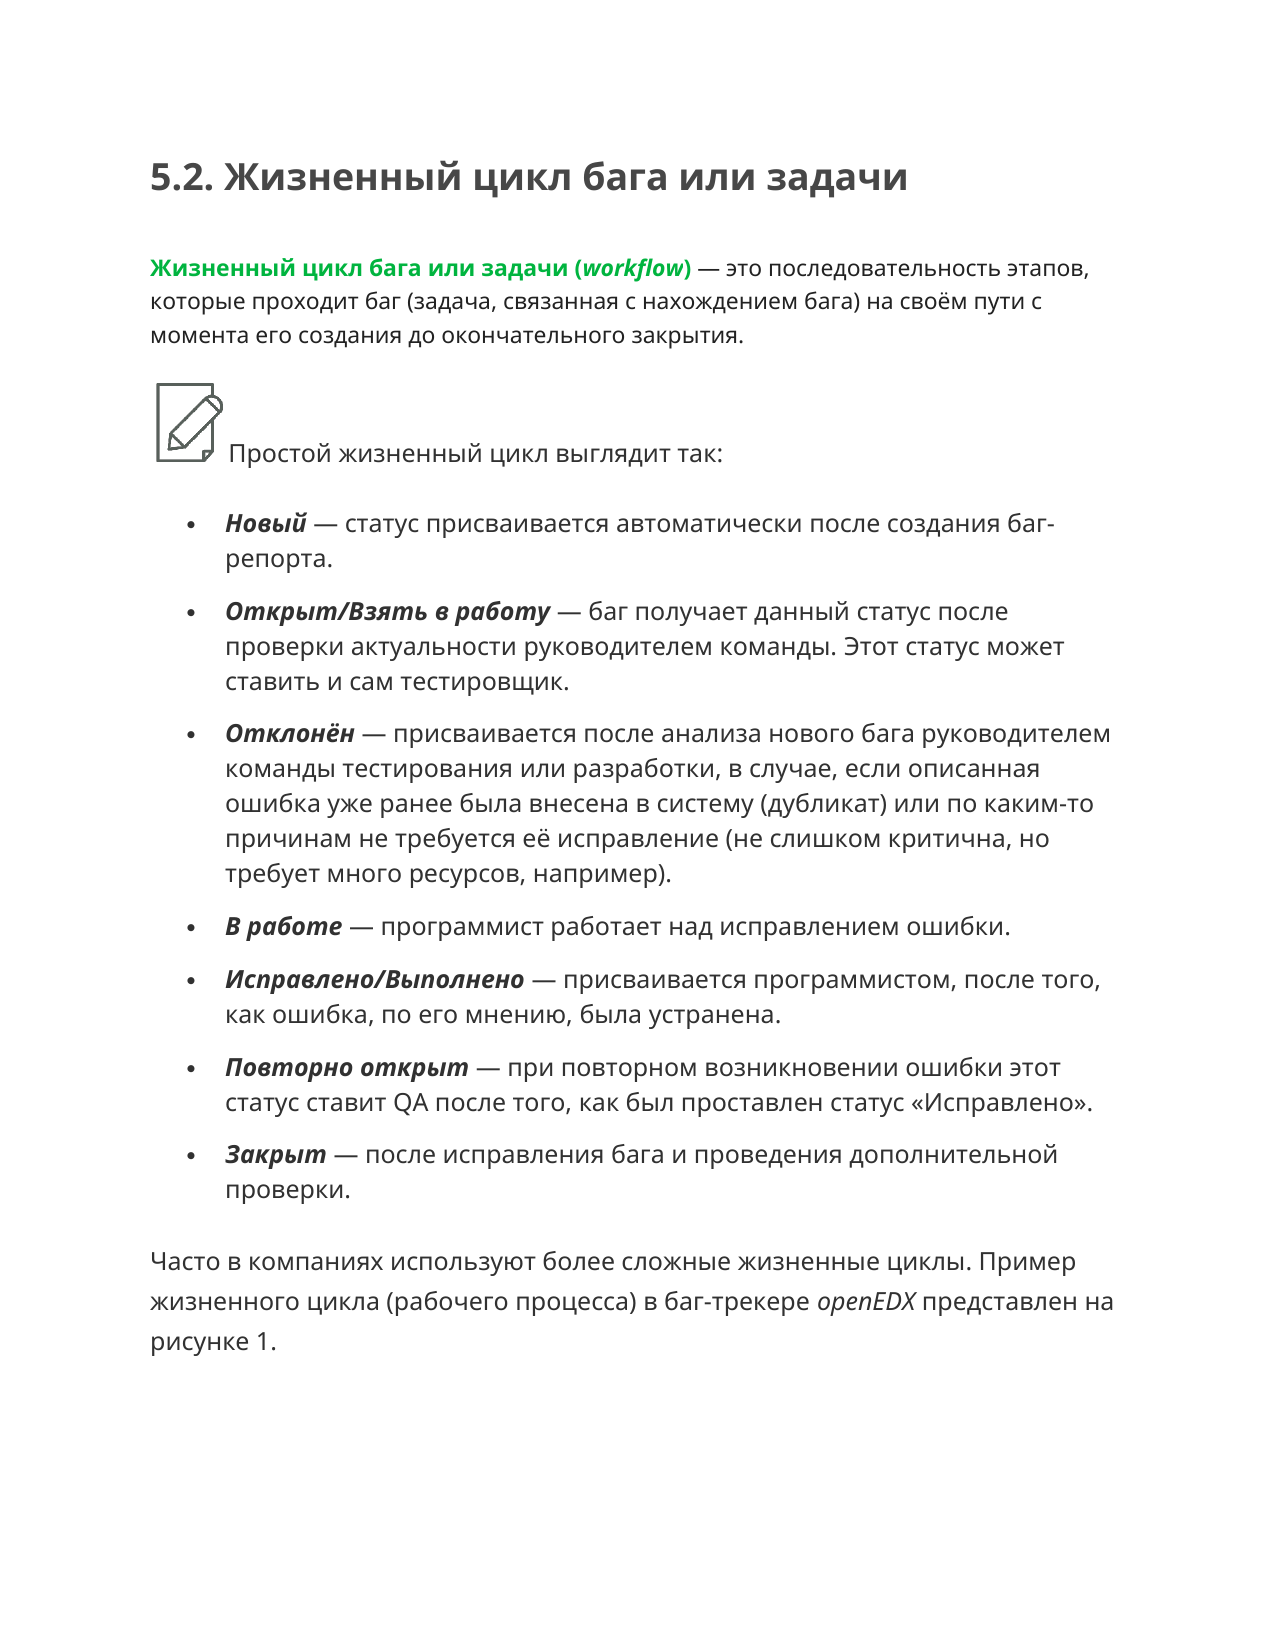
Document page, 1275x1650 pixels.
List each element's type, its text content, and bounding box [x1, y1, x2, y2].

list Новый — статус присваивается автоматически после создания баг-репорта. [187, 505, 1125, 575]
list Исправлено/Выполнено — присваивается программистом, после того, как ошибка, по его мнению, была устранена. [187, 961, 1125, 1031]
text Простой жизненный цикл выглядит так: [150, 384, 1125, 469]
list Закрыт — после исправления бага и проведения дополнительной проверки. [187, 1136, 1125, 1206]
text Жизненный цикл бага или задачи (workflow) — это последовательность этапов, которые проходит баг (задача, связанная с нахождением бага) на своём пути с момента его создания до окончательного закрытия. [150, 251, 1125, 350]
subtitle 5.2. Жизненный цикл бага или задачи [150, 150, 1125, 201]
list Отклонён — присваивается после анализа нового бага руководителем команды тестирования или разработки, в случае, если описанная ошибка уже ранее была внесена в систему (дубликат) или по каким-то причинам не требуется её исправление (не слишком критична, но требует много ресурсов, например). [187, 715, 1125, 890]
list Повторно открыт — при повторном возникновении ошибки этот статус ставит QA после того, как был проставлен статус «Исправлено». [187, 1048, 1125, 1118]
list В работе — программист работает над исправлением ошибки. [187, 908, 1125, 943]
list Открыт/Взять в работу — баг получает данный статус после проверки актуальности руководителем команды. Этот статус может ставить и сам тестировщик. [187, 592, 1125, 697]
picture [150, 383, 228, 462]
text Часто в компаниях используют более сложные жизненные циклы. Пример жизненного цикла (рабочего процесса) в баг-трекере openEDX представлен на рисунке 1. [150, 1237, 1125, 1357]
